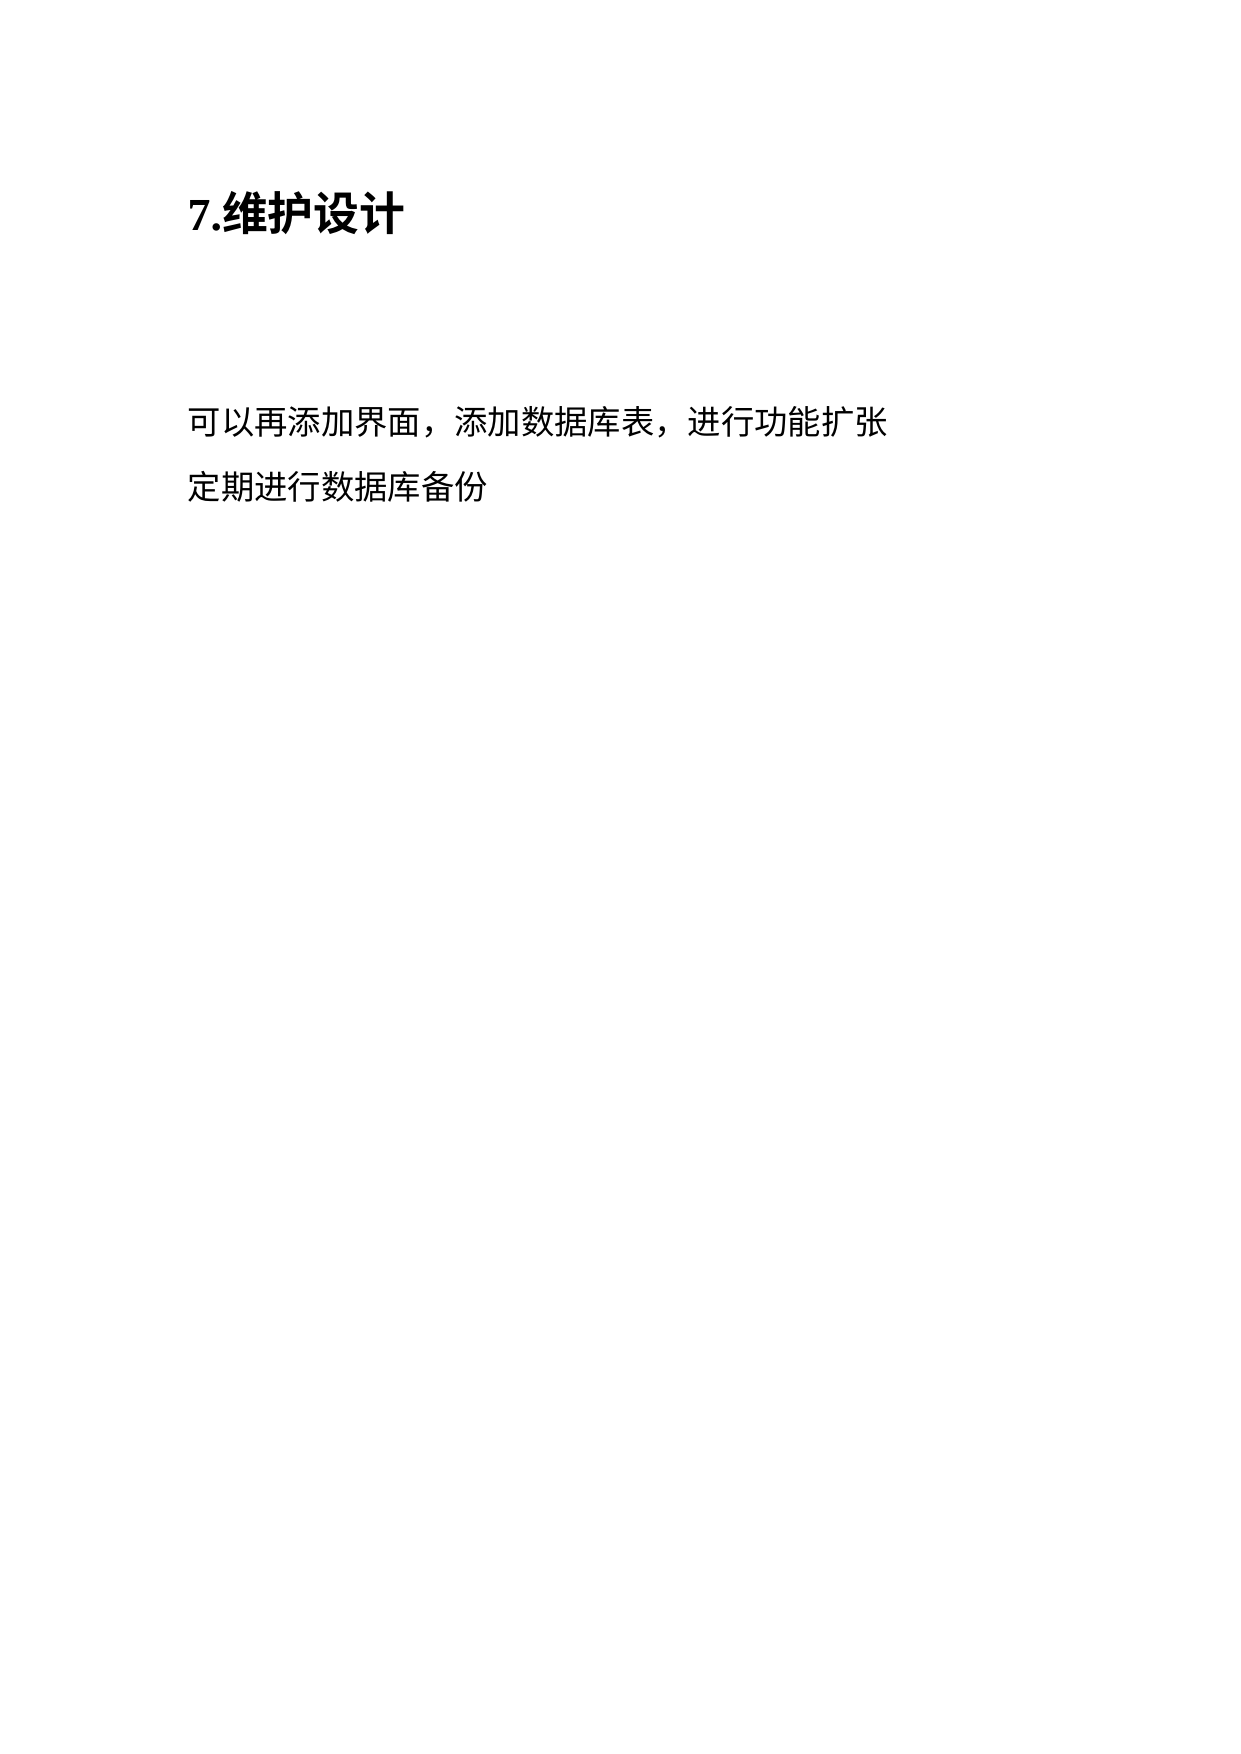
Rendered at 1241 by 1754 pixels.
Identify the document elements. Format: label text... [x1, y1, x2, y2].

subtitle 7.维护设计 [187, 162, 1053, 259]
text 可以再添加界面，添加数据库表，进行功能扩张 [187, 387, 1053, 452]
text 定期进行数据库备份 [187, 452, 1053, 517]
